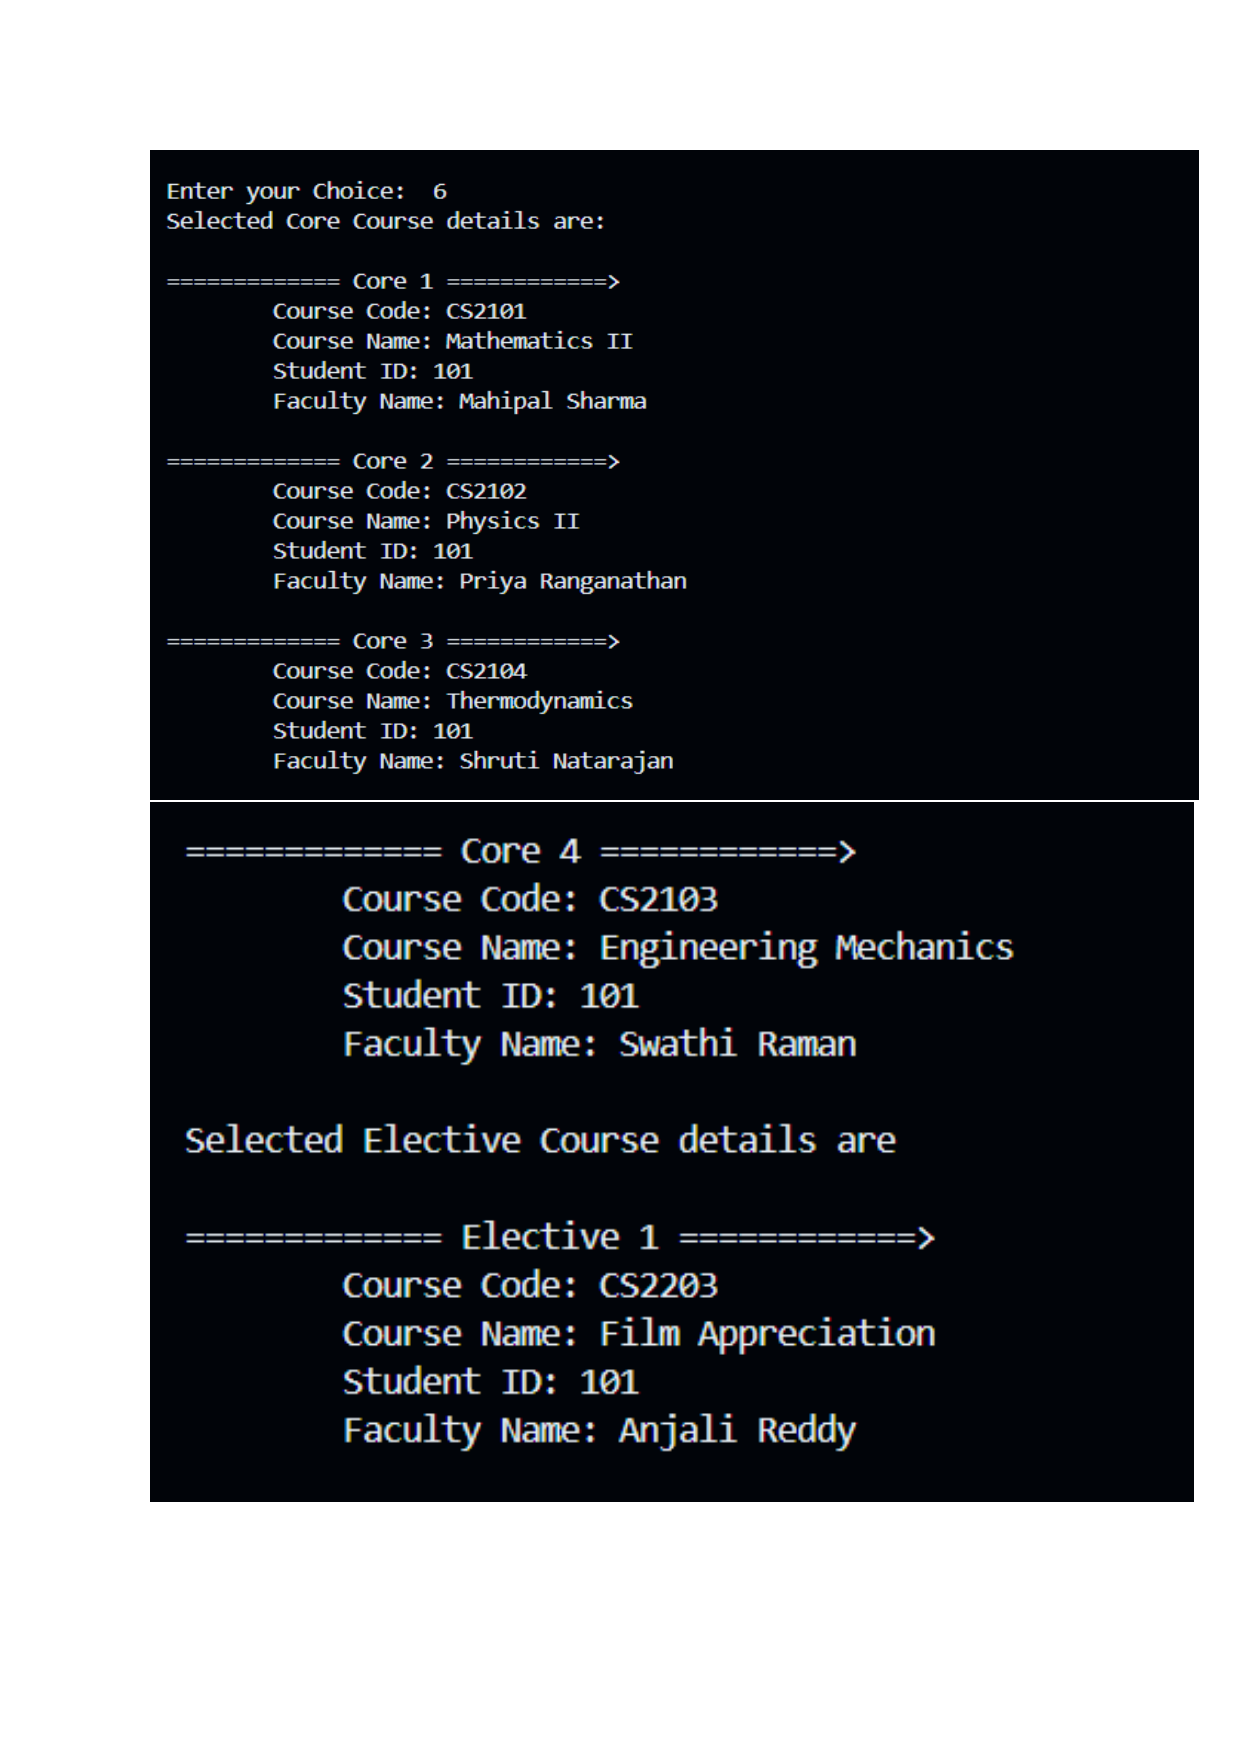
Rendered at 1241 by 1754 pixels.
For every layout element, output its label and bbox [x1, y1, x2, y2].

picture [150, 802, 1194, 1502]
picture [150, 150, 1199, 800]
